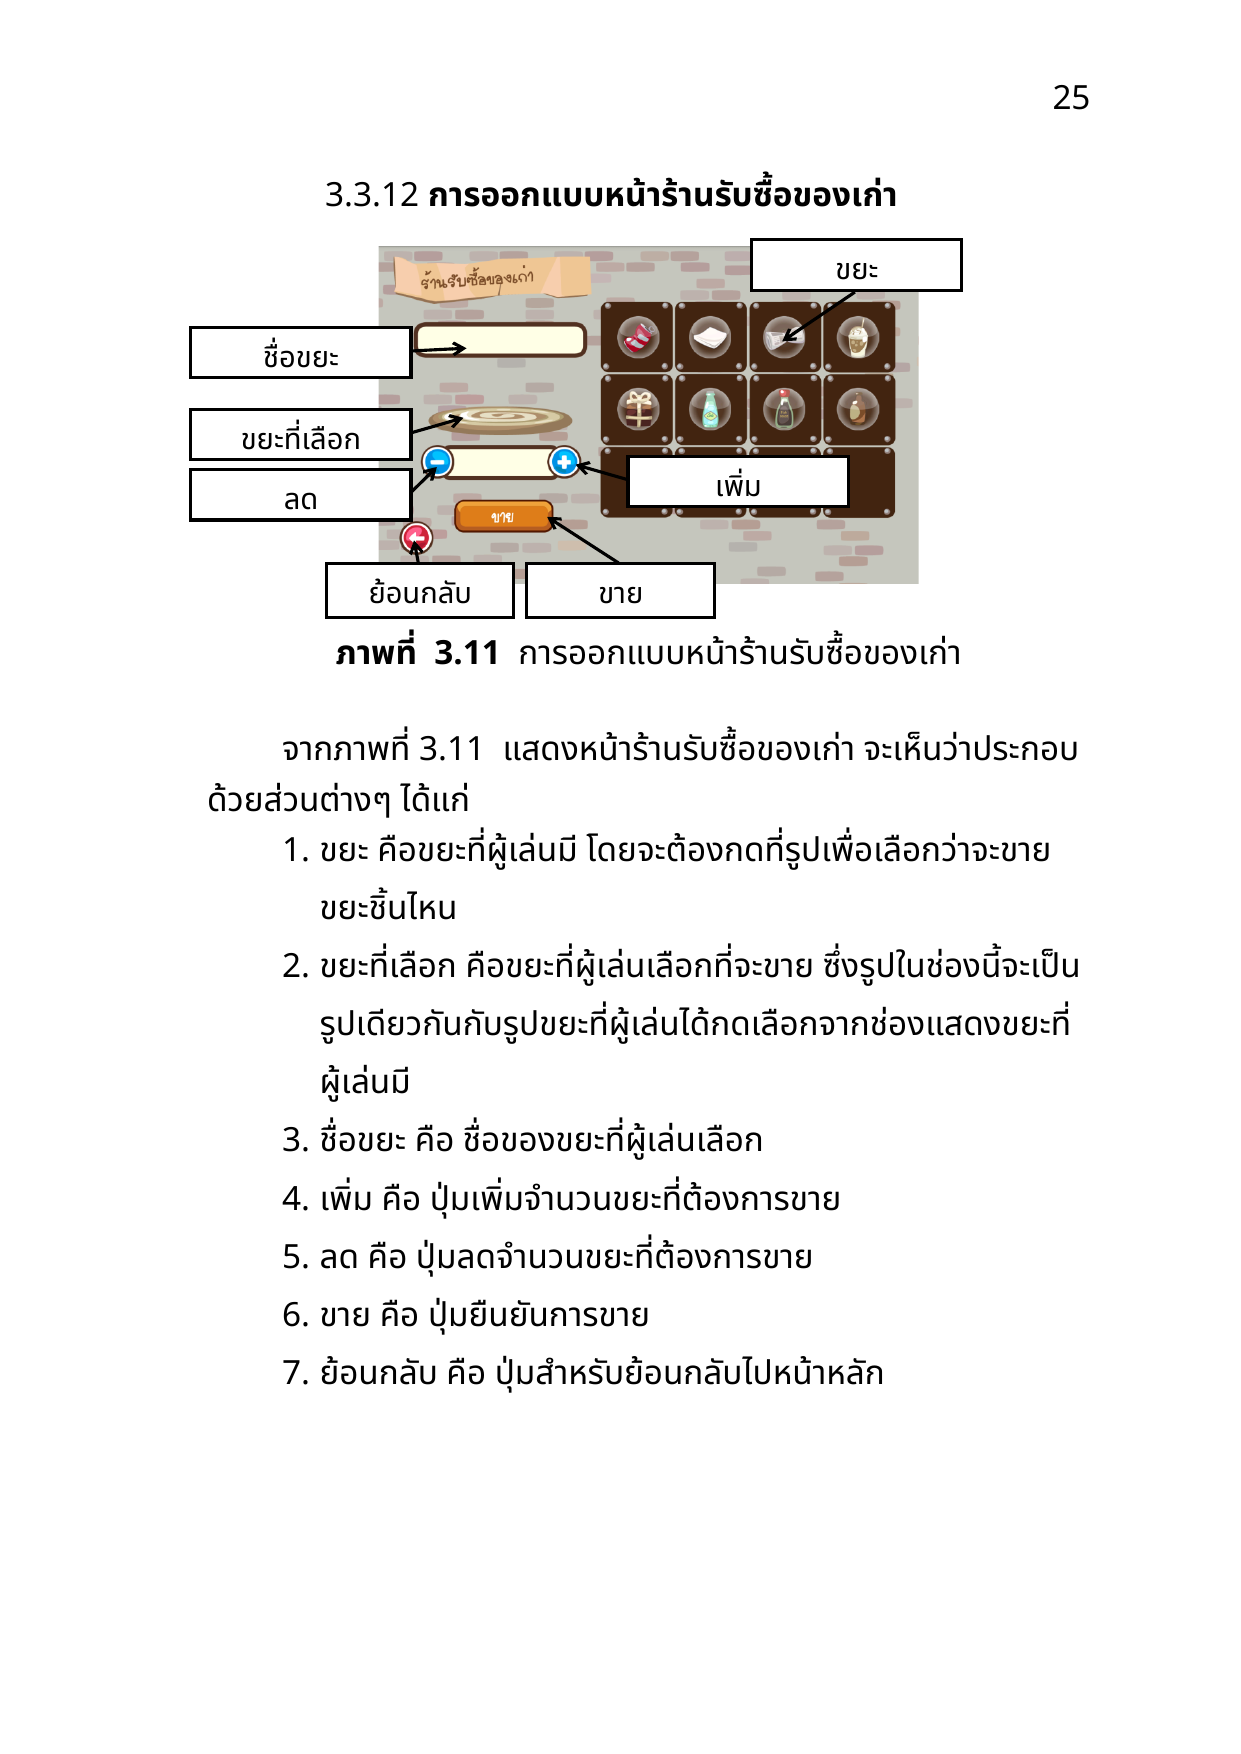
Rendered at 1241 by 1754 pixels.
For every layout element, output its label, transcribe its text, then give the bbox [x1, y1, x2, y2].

list เพิ่ม คือ ปุ่มเพิ่มจำนวนขยะที่ต้องการขาย [282, 1174, 1090, 1225]
list ขยะ คือขยะที่ผู้เล่นมี โดยจะต้องกดที่รูปเพื่อเลือกว่าจะขายขยะชิ้นไหน [282, 826, 1090, 935]
list ขาย คือ ปุ่มยืนยันการขาย [282, 1291, 1090, 1341]
list ลด คือ ปุ่มลดจำนวนขยะที่ต้องการขาย [282, 1232, 1090, 1283]
list ย้อนกลับ คือ ปุ่มสำหรับย้อนกลับไปหน้าหลัก [282, 1349, 1090, 1399]
list ชื่อขยะ คือ ชื่อของขยะที่ผู้เล่นเลือก [282, 1116, 1090, 1167]
list ขยะที่เลือก คือขยะที่ผู้เล่นเลือกที่จะขาย ซึ่งรูปในช่องนี้จะเป็นรูปเดียวกันกับรูปขยะที่ผู้เล่นได้กดเลือกจากช่องแสดงขยะที่ผู้เล่นมี [282, 942, 1090, 1109]
text จากภาพที่ 3.11 แสดงหน้าร้านรับซื้อของเก่า จะเห็นว่าประกอบด้วยส่วนต่างๆ ได้แก่ [207, 725, 1090, 826]
text ภาพที่ 3.11 การออกแบบหน้าร้านรับซื้อของเก่า [207, 629, 1090, 680]
picture [378, 246, 919, 584]
subtitle การออกแบบหน้าร้านรับซื้อของเก่า [254, 170, 1090, 221]
